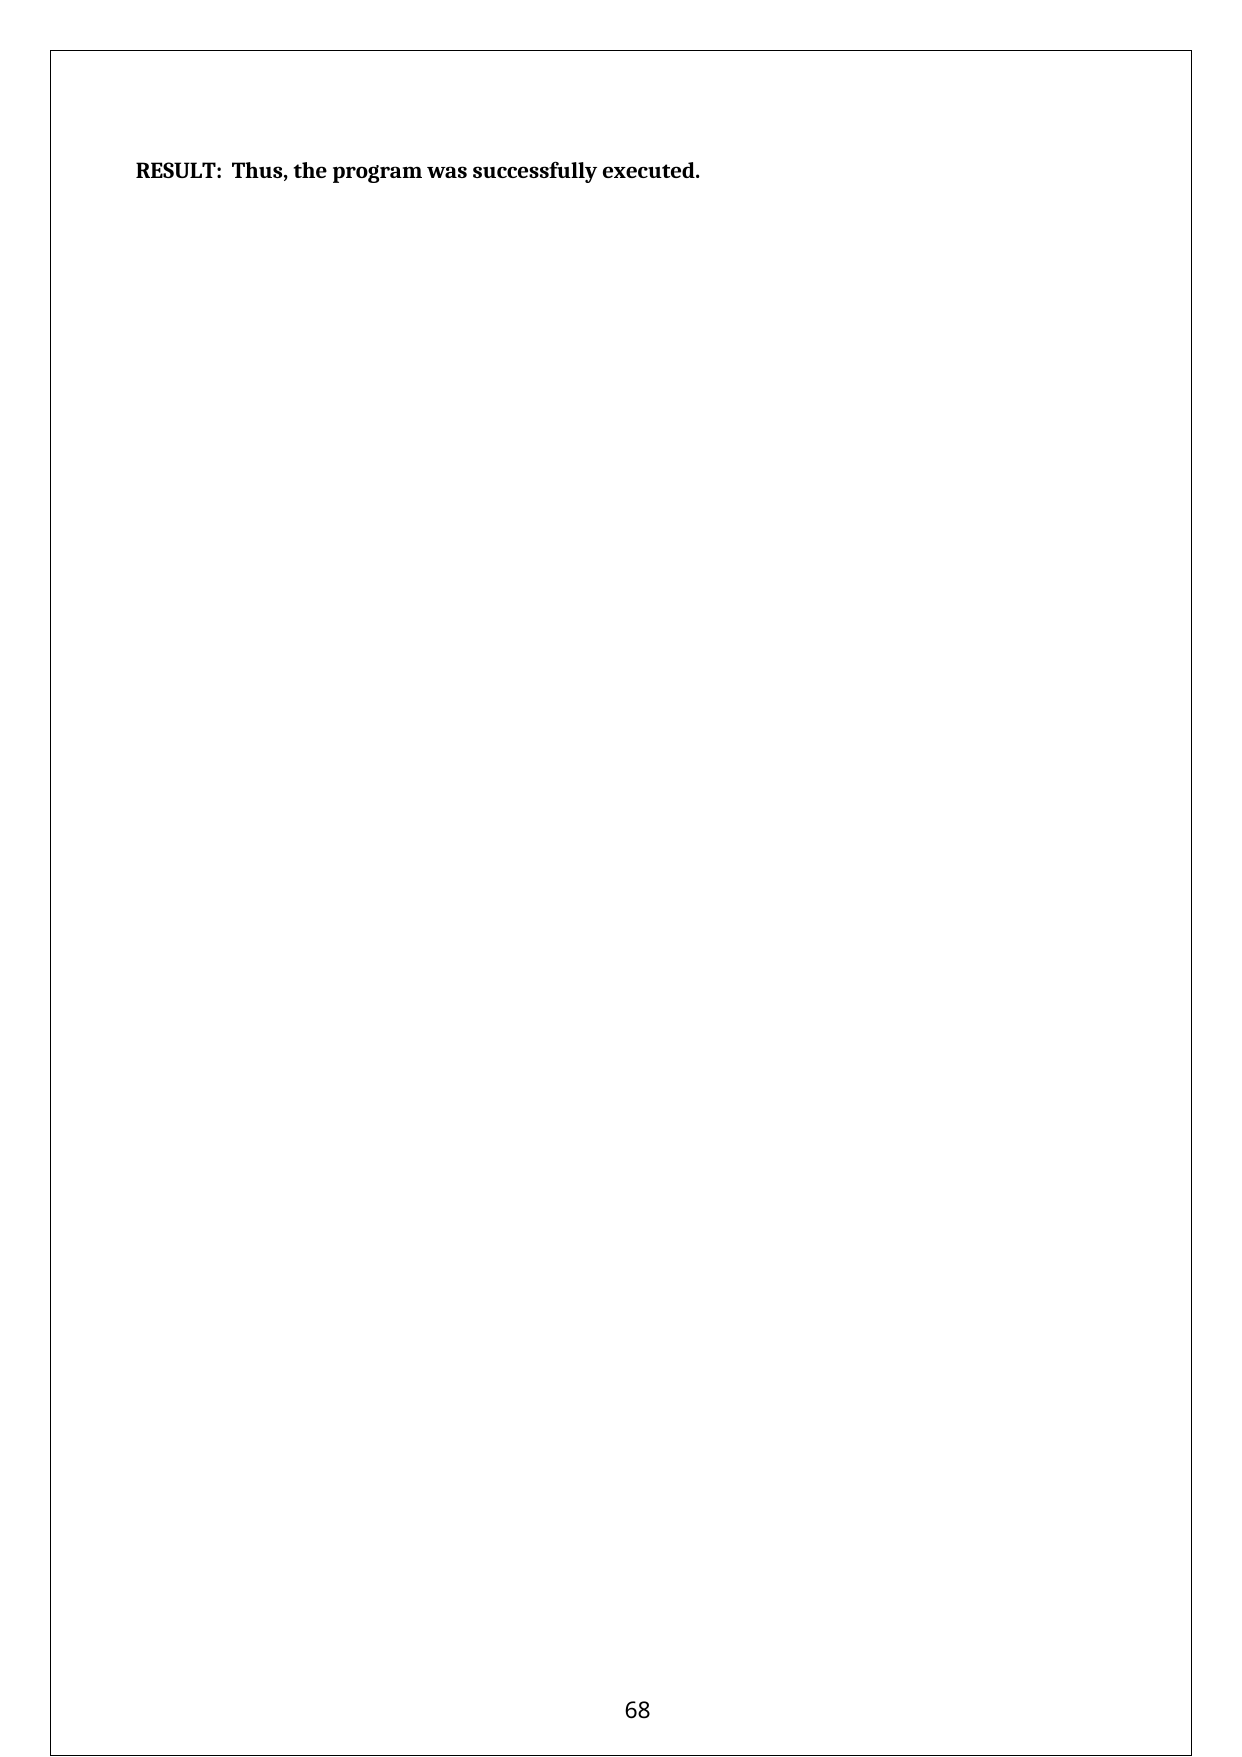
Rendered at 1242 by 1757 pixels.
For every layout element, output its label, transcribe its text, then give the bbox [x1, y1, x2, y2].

text RESULT: Thus, the program was successfully executed. [136, 158, 1162, 184]
